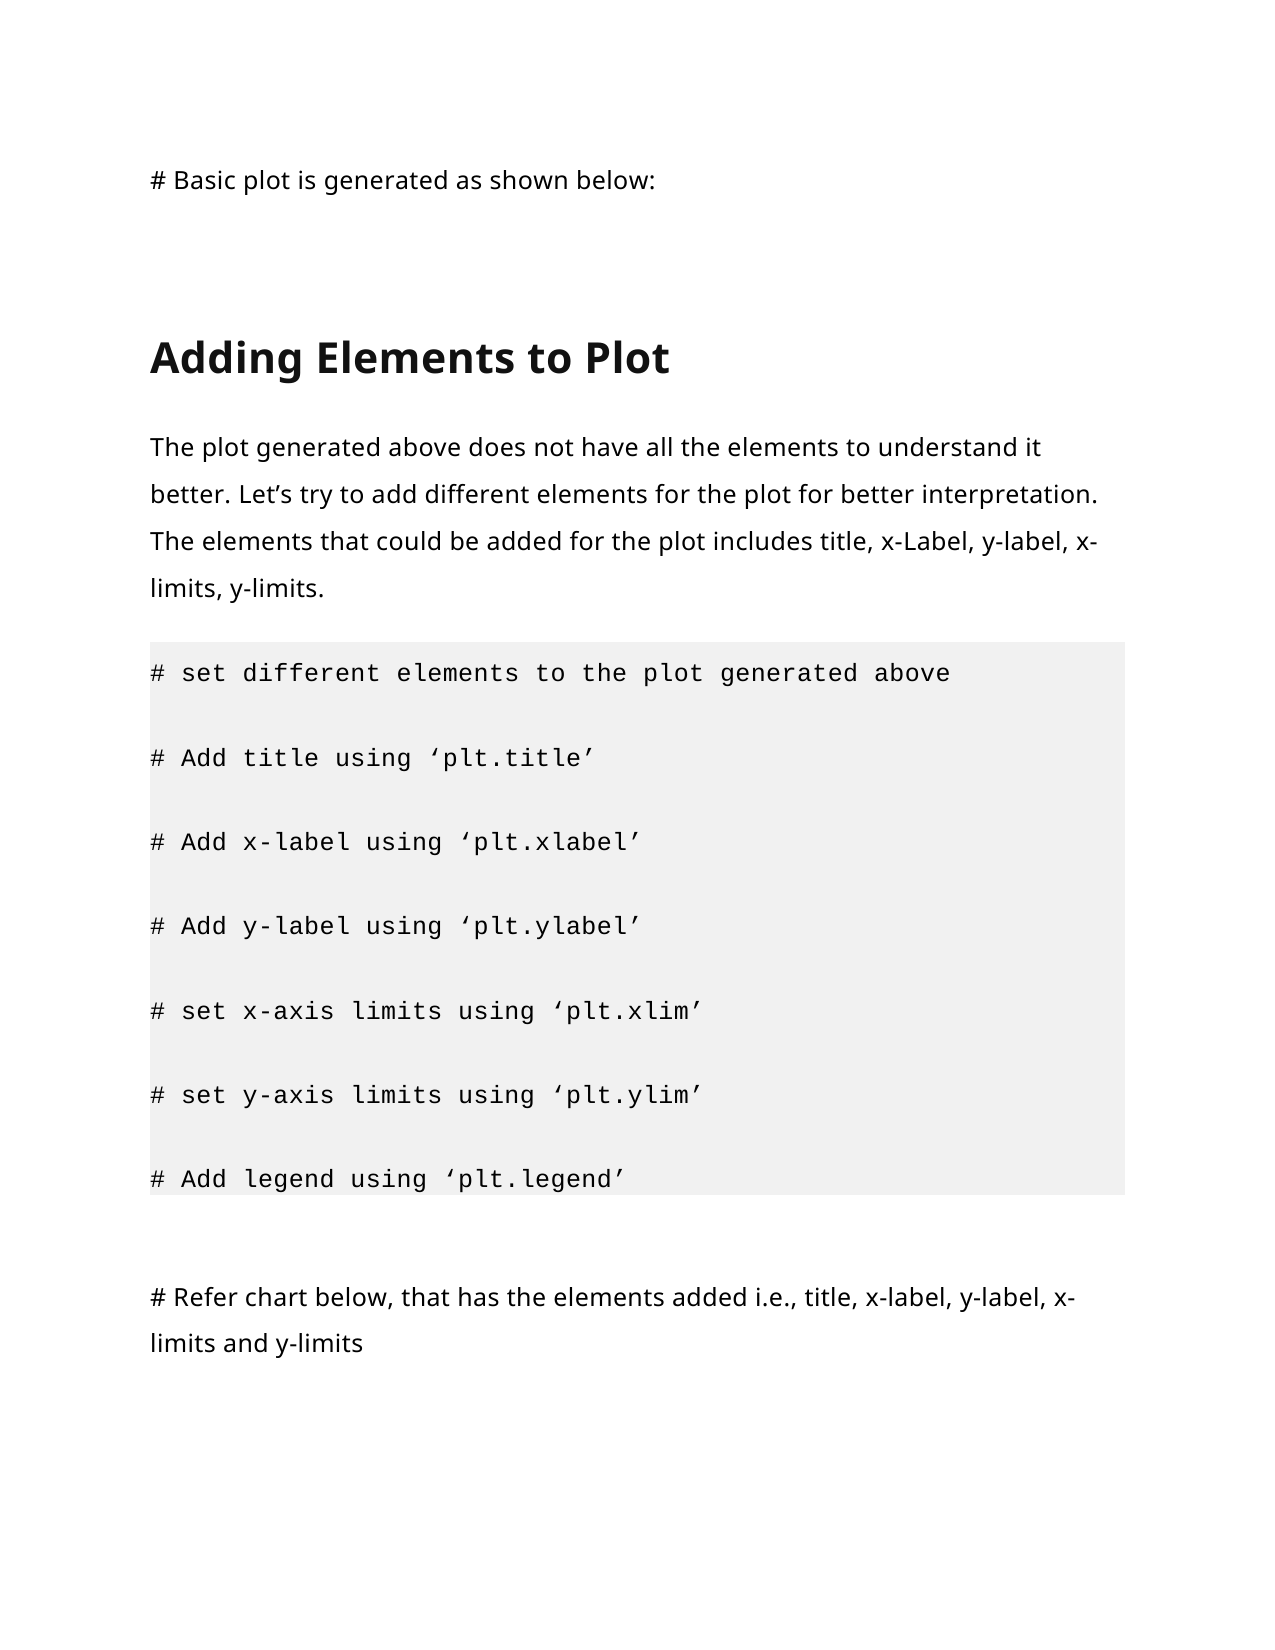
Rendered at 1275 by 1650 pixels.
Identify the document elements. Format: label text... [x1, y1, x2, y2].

text # Add y-label using ‘plt.ylabel’ [150, 895, 1125, 942]
text The plot generated above does not have all the elements to understand it better. Let’s try to add different elements for the plot for better interpretation. The elements that could be added for the plot includes title, x-Label, y-label, x-limits, y-limits. [150, 417, 1125, 605]
text # Refer chart below, that has the elements added i.e., title, x-label, y-label, x-limits and y-limits [150, 1266, 1125, 1360]
text # Add x-label using ‘plt.xlabel’ [150, 811, 1125, 858]
text Adding Elements to Plot [150, 327, 1125, 386]
text # set x-axis limits using ‘plt.xlim’ [150, 980, 1125, 1027]
text # set different elements to the plot generated above [150, 642, 1125, 689]
text # Add title using ‘plt.title’ [150, 727, 1125, 773]
text # Basic plot is generated as shown below: [150, 150, 1125, 197]
text # set y-axis limits using ‘plt.ylim’ [150, 1064, 1125, 1111]
text # Add legend using ‘plt.legend’ [150, 1148, 1125, 1195]
